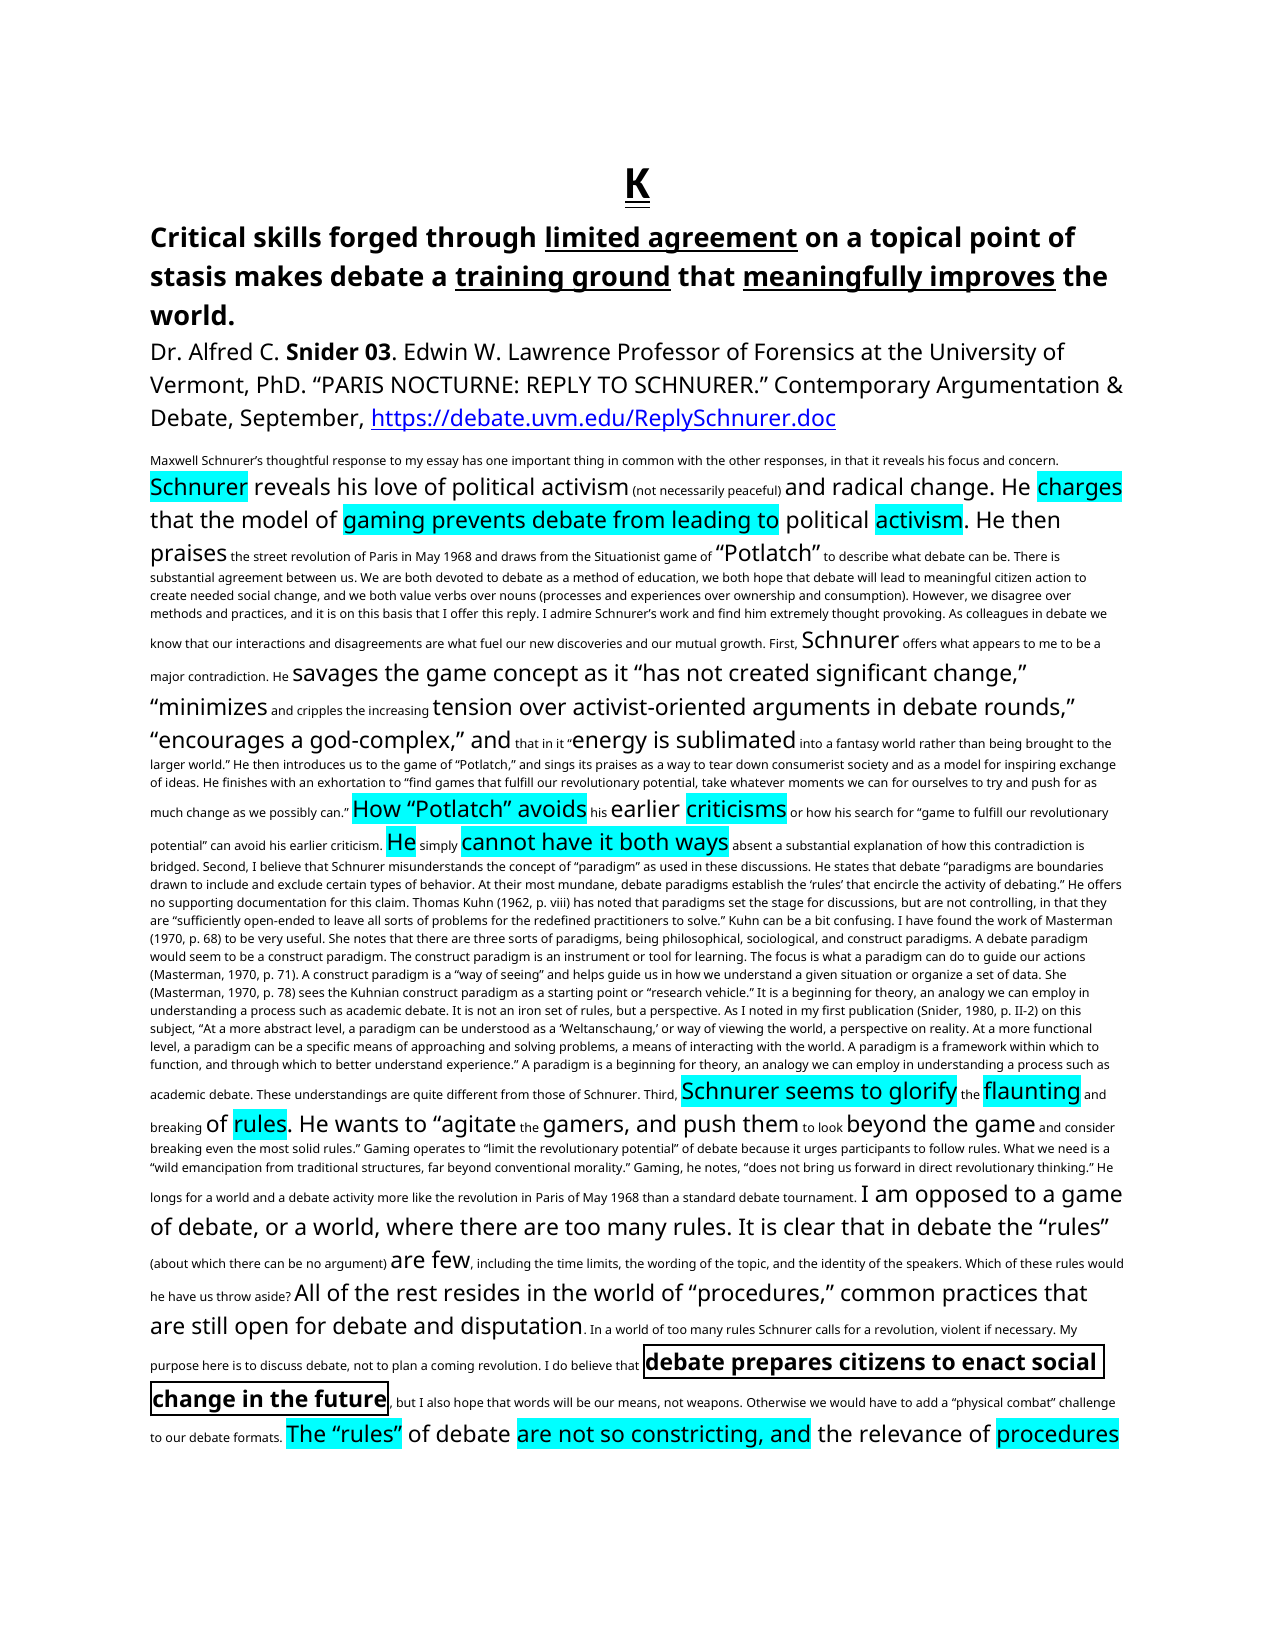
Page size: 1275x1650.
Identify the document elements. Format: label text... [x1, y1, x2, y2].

text Dr. Alfred C. Snider 03. Edwin W. Lawrence Professor of Forensics at the University of Vermont, PhD. “PARIS NOCTURNE: REPLY TO SCHNURER.” Contemporary Argumentation & Debate, September, https://debate.uvm.edu/ReplySchnurer.doc [150, 336, 1125, 433]
subtitle K [150, 154, 1125, 210]
text Critical skills forged through limited agreement on a topical point of stasis makes debate a training ground that meaningfully improves the world. [150, 219, 1125, 334]
text Maxwell Schnurer’s thoughtful response to my essay has one important thing in common with the other responses, in that it reveals his focus and concern. Schnurer reveals his love of political activism (not necessarily peaceful) and radical change. He charges that the model of gaming prevents debate from leading to political activism. He then praises the street revolution of Paris in May 1968 and draws from the Situationist game of “Potlatch” to describe what debate can be. There is substantial agreement between us. We are both devoted to debate as a method of education, we both hope that debate will lead to meaningful citizen action to create needed social change, and we both value verbs over nouns (processes and experiences over ownership and consumption). However, we disagree over methods and practices, and it is on this basis that I offer this reply. I admire Schnurer’s work and find him extremely thought provoking. As colleagues in debate we know that our interactions and disagreements are what fuel our new discoveries and our mutual growth. First, Schnurer offers what appears to me to be a major contradiction. He savages the game concept as it “has not created significant change,” “minimizes and cripples the increasing tension over activist-oriented arguments in debate rounds,” “encourages a god-complex,” and that in it “energy is sublimated into a fantasy world rather than being brought to the larger world.” He then introduces us to the game of “Potlatch,” and sings its praises as a way to tear down consumerist society and as a model for inspiring exchange of ideas. He finishes with an exhortation to “find games that fulfill our revolutionary potential, take whatever moments we can for ourselves to try and push for as much change as we possibly can.” How “Potlatch” avoids his earlier criticisms or how his search for “game to fulfill our revolutionary potential” can avoid his earlier criticism. He simply cannot have it both ways absent a substantial explanation of how this contradiction is bridged. Second, I believe that Schnurer misunderstands the concept of “paradigm” as used in these discussions. He states that debate “paradigms are boundaries drawn to include and exclude certain types of behavior. At their most mundane, debate paradigms establish the ‘rules’ that encircle the activity of debating.” He offers no supporting documentation for this claim. Thomas Kuhn (1962, p. viii) has noted that paradigms set the stage for discussions, but are not controlling, in that they are “sufficiently open-ended to leave all sorts of problems for the redefined practitioners to solve.” Kuhn can be a bit confusing. I have found the work of Masterman (1970, p. 68) to be very useful. She notes that there are three sorts of paradigms, being philosophical, sociological, and construct paradigms. A debate paradigm would seem to be a construct paradigm. The construct paradigm is an instrument or tool for learning. The focus is what a paradigm can do to guide our actions (Masterman, 1970, p. 71). A construct paradigm is a “way of seeing” and helps guide us in how we understand a given situation or organize a set of data. She (Masterman, 1970, p. 78) sees the Kuhnian construct paradigm as a starting point or “research vehicle.” It is a beginning for theory, an analogy we can employ in understanding a process such as academic debate. It is not an iron set of rules, but a perspective. As I noted in my first publication (Snider, 1980, p. II-2) on this subject, “At a more abstract level, a paradigm can be understood as a ‘Weltanschaung,’ or way of viewing the world, a perspective on reality. At a more functional level, a paradigm can be a specific means of approaching and solving problems, a means of interacting with the world. A paradigm is a framework within which to function, and through which to better understand experience.” A paradigm is a beginning for theory, an analogy we can employ in understanding a process such as academic debate. These understandings are quite different from those of Schnurer. Third, Schnurer seems to glorify the flaunting and breaking of rules. He wants to “agitate the gamers, and push them to look beyond the game and consider breaking even the most solid rules.” Gaming operates to “limit the revolutionary potential” of debate because it urges participants to follow rules. What we need is a “wild emancipation from traditional structures, far beyond conventional morality.” Gaming, he notes, “does not bring us forward in direct revolutionary thinking.” He longs for a world and a debate activity more like the revolution in Paris of May 1968 than a standard debate tournament. I am opposed to a game of debate, or a world, where there are too many rules. It is clear that in debate the “rules” (about which there can be no argument) are few, including the time limits, the wording of the topic, and the identity of the speakers. Which of these rules would he have us throw aside? All of the rest resides in the world of “procedures,” common practices that are still open for debate and disputation. In a world of too many rules Schnurer calls for a revolution, violent if necessary. My purpose here is to discuss debate, not to plan a coming revolution. I do believe that debate prepares citizens to enact social change in the future, but I also hope that words will be our means, not weapons. Otherwise we would have to add a “physical combat” challenge to our debate formats. The “rules” of debate are not so constricting, and the relevance of procedures [150, 452, 1125, 1449]
